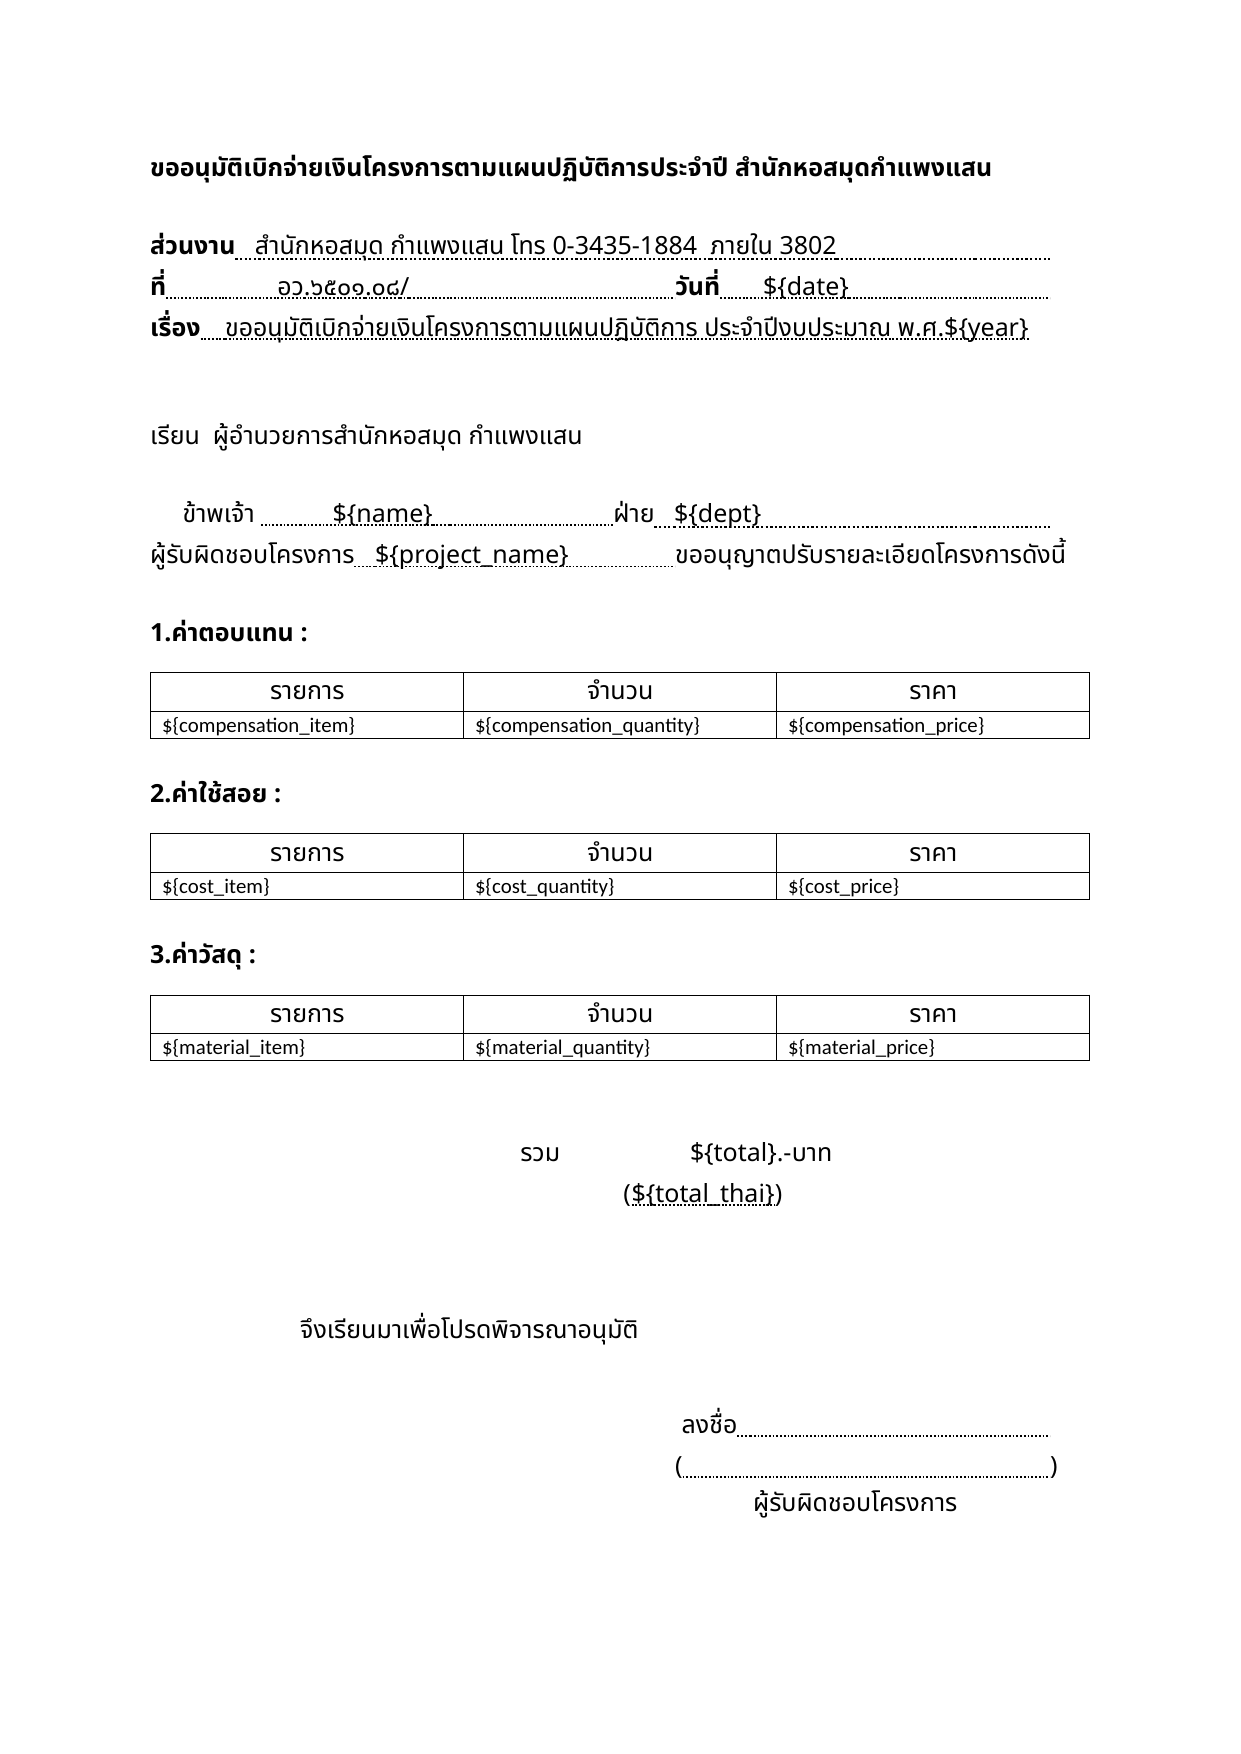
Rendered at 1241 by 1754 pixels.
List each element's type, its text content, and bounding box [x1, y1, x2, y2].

table_header ราคา [777, 673, 1089, 711]
table_header จำนวน [464, 996, 776, 1033]
table_cell ${compensation_quantity} [464, 712, 776, 737]
table_cell ${cost_item} [151, 873, 463, 899]
table_header จำนวน [464, 673, 776, 711]
table_cell ${material_price} [777, 1034, 1089, 1060]
table_cell ${material_item} [151, 1034, 463, 1060]
table_header รายการ [151, 834, 463, 872]
table_cell ${cost_quantity} [464, 873, 776, 899]
table_header ราคา [777, 834, 1089, 872]
table_header รายการ [151, 673, 463, 711]
text จึงเรียนมาเพื่อโปรดพิจารณาอนุมัติ [300, 1312, 1090, 1350]
table_header จำนวน [464, 834, 776, 872]
text 3.ค่าวัสดุ : [150, 900, 1090, 975]
table_cell ${material_quantity} [464, 1034, 776, 1060]
text ลงชื่อ ( ) ผู้รับผิดชอบโครงการ [675, 1369, 1090, 1522]
table_cell ${compensation_price} [777, 712, 1089, 737]
text รวม ${total}.-บาท (${total_thai}) [150, 1061, 1090, 1209]
table_cell ${cost_price} [777, 873, 1089, 899]
text ขออนุมัติเบิกจ่ายเงินโครงการตามแผนปฏิบัติการประจำปี สำนักหอสมุดกำแพงแสน ส่วนงาน สำนักหอสมุด กำแพงแสน โทร 0-3435-1884 ภายใน 3802 ที่ อว.๖๕๐๑.๐๘/ วันที่ ${date} เรื่อง ขออนุมัติเบิกจ่ายเงินโครงการตามแผนปฎิบัติการ ประจำปีงบประมาณ พ.ศ.${year} เรียน ผู้อำนวยการสำนักหอสมุด กำแพงแสน ข้าพเจ้า ${name} ฝ่าย ${dept} ผู้รับผิดชอบโครงการ ${project_name} ขออนุญาตปรับรายละเอียดโครงการดังนี้ 1.ค่าตอบแทน : [150, 150, 1090, 652]
table_header รายการ [151, 996, 463, 1033]
table_header ราคา [777, 996, 1089, 1033]
table_cell ${compensation_item} [151, 712, 463, 737]
text 2.ค่าใช้สอย : [150, 739, 1090, 814]
